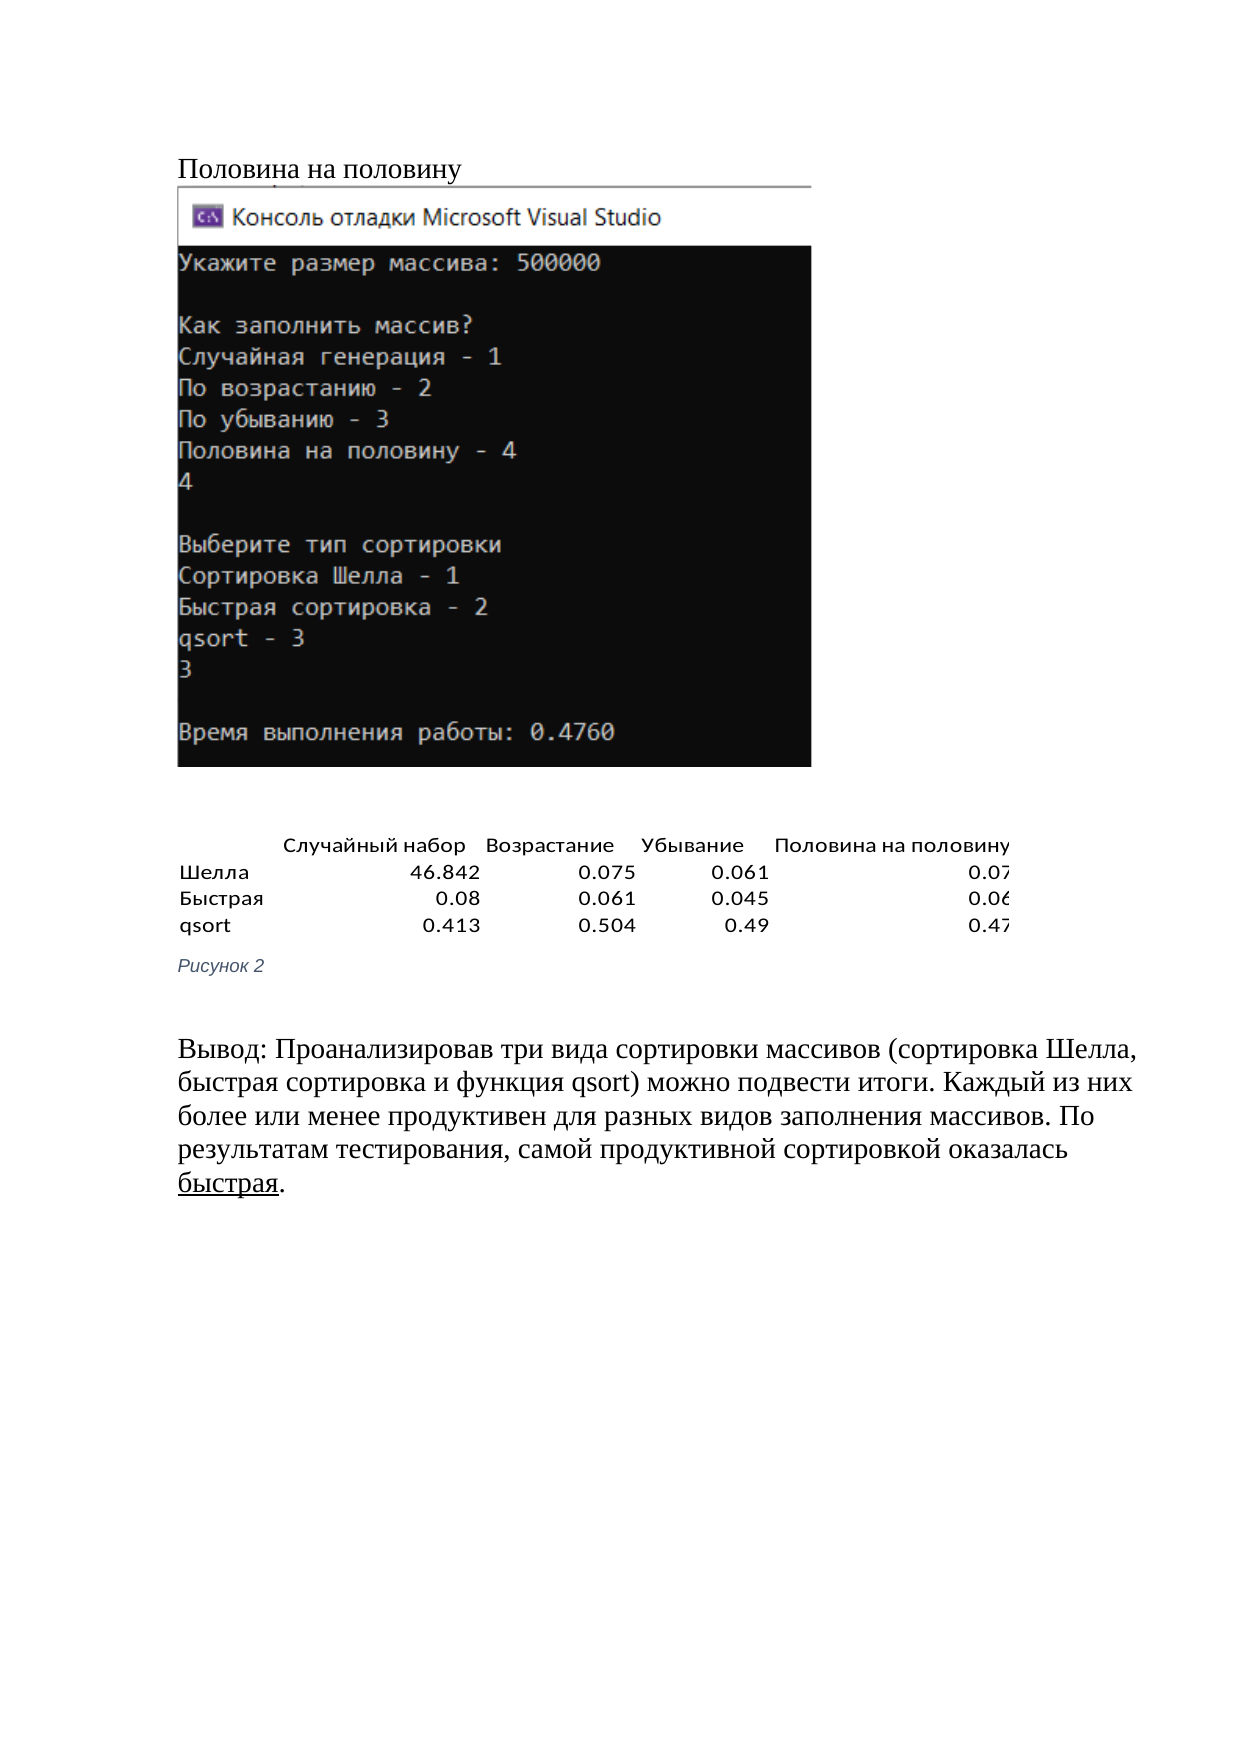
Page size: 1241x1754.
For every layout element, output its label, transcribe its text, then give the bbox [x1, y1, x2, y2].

text Рисунок 2 [177, 955, 1152, 976]
text Вывод: Проанализировав три вида сортировки массивов (сортировка Шелла, быстрая сортировка и функция qsort) можно подвести итоги. Каждый из них более или менее продуктивен для разных видов заполнения массивов. По результатам тестирования, самой продуктивной сортировкой оказалась быстрая. [177, 1031, 1152, 1198]
text Половина на половину [177, 152, 1152, 185]
picture [177, 185, 812, 767]
